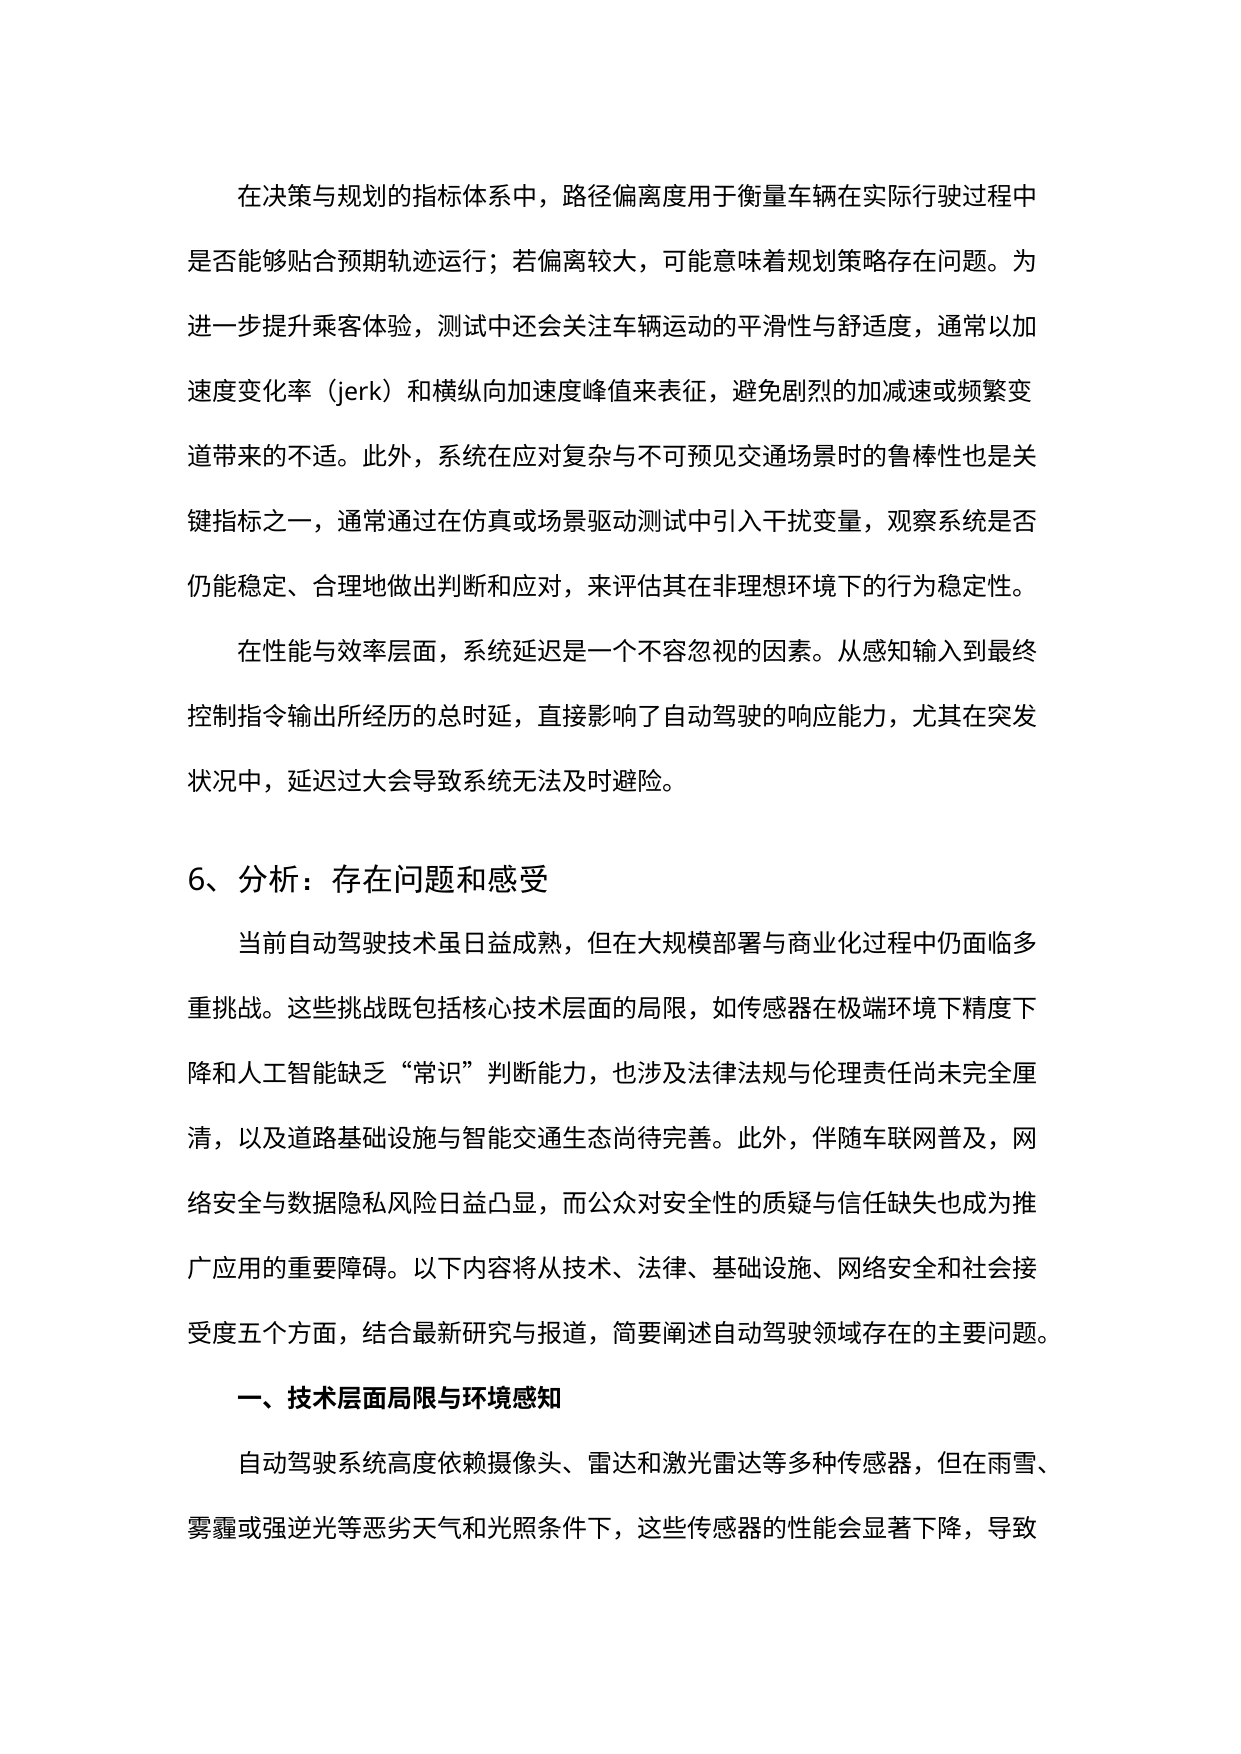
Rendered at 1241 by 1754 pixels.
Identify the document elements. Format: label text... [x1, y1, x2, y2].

text 在性能与效率层面，系统延迟是一个不容忽视的因素。从感知输入到最终控制指令输出所经历的总时延，直接影响了自动驾驶的响应能力，尤其在突发状况中，延迟过大会导致系统无法及时避险。 [187, 617, 1053, 812]
text 一、技术层面局限与环境感知 [187, 1364, 1053, 1429]
list 分析：存在问题和感受 [187, 844, 1053, 909]
text 当前自动驾驶技术虽日益成熟，但在大规模部署与商业化过程中仍面临多重挑战。这些挑战既包括核心技术层面的局限，如传感器在极端环境下精度下降和人工智能缺乏“常识”判断能力，也涉及法律法规与伦理责任尚未完全厘清，以及道路基础设施与智能交通生态尚待完善。此外，伴随车联网普及，网络安全与数据隐私风险日益凸显，而公众对安全性的质疑与信任缺失也成为推广应用的重要障碍。以下内容将从技术、法律、基础设施、网络安全和社会接受度五个方面，结合最新研究与报道，简要阐述自动驾驶领域存在的主要问题。 [187, 909, 1053, 1364]
text 在决策与规划的指标体系中，路径偏离度用于衡量车辆在实际行驶过程中是否能够贴合预期轨迹运行；若偏离较大，可能意味着规划策略存在问题。为进一步提升乘客体验，测试中还会关注车辆运动的平滑性与舒适度，通常以加速度变化率（jerk）和横纵向加速度峰值来表征，避免剧烈的加减速或频繁变道带来的不适。此外，系统在应对复杂与不可预见交通场景时的鲁棒性也是关键指标之一，通常通过在仿真或场景驱动测试中引入干扰变量，观察系统是否仍能稳定、合理地做出判断和应对，来评估其在非理想环境下的行为稳定性。 [187, 162, 1053, 617]
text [187, 1429, 1053, 1559]
